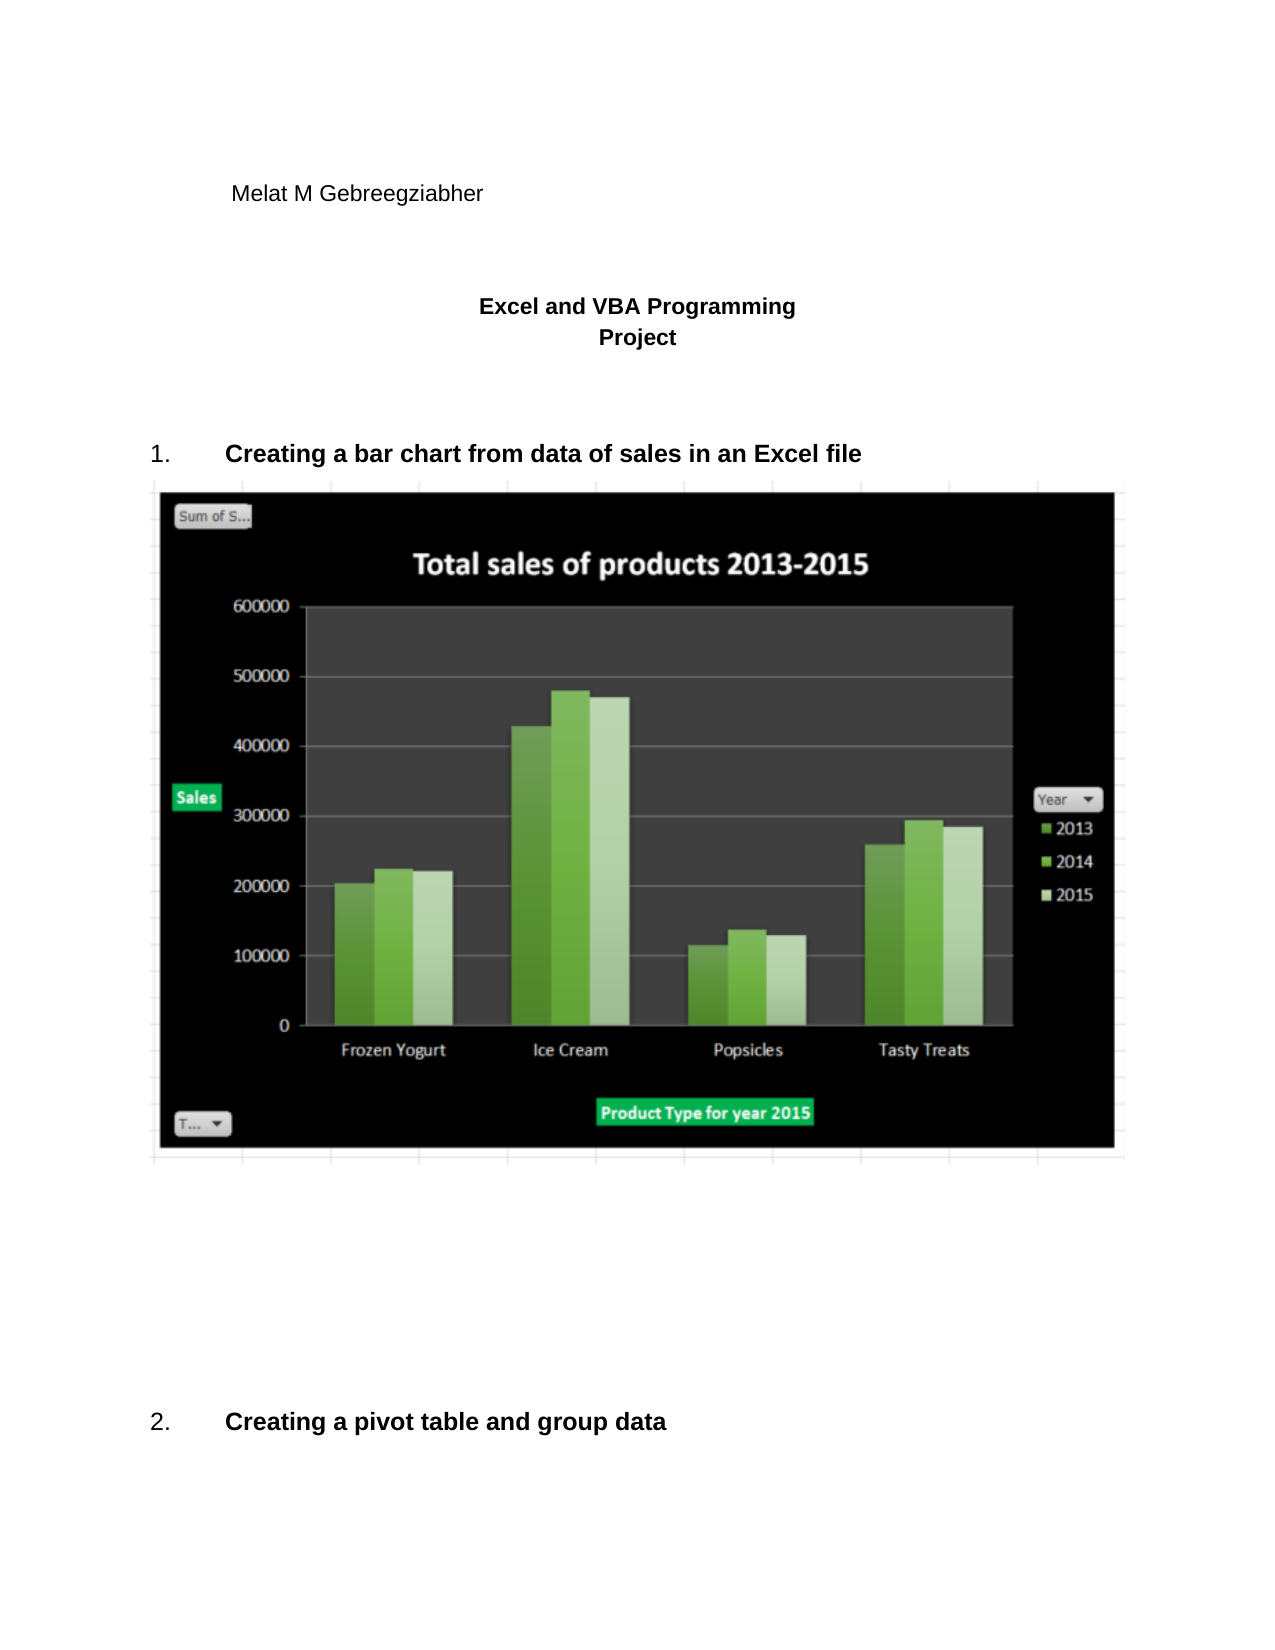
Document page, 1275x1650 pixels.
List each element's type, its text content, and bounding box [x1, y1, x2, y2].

text 2. Creating a pivot table and group data [150, 1407, 1125, 1436]
text 1. Creating a bar chart from data of sales in an Excel file [150, 439, 1125, 481]
text Melat M Gebreegziabher [150, 180, 1125, 207]
text Project [150, 323, 1125, 350]
text Excel and VBA Programming [150, 293, 1125, 320]
picture [150, 481, 1125, 1165]
